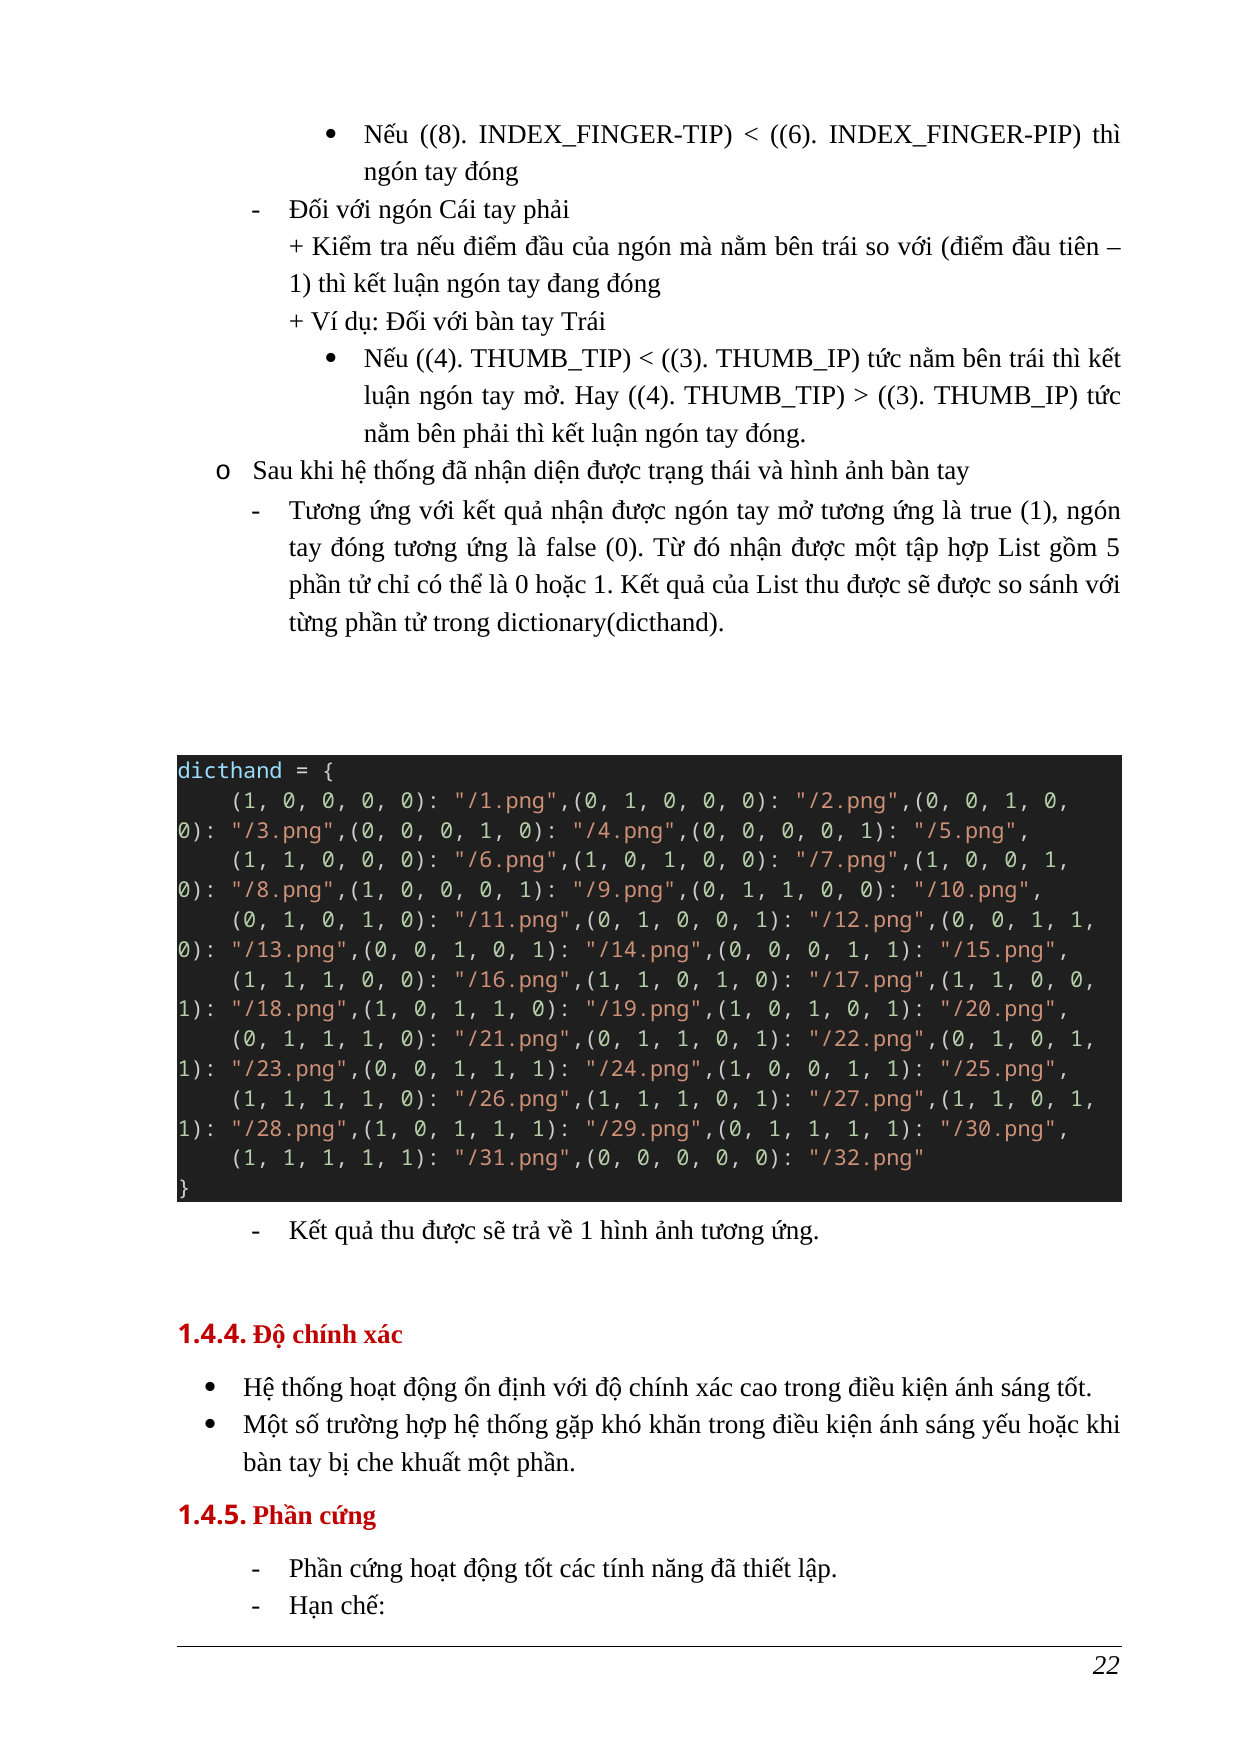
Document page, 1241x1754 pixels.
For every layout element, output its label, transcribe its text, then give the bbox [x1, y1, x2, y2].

list Nếu ((8). INDEX_FINGER-TIP) < ((6). INDEX_FINGER-PIP) thì ngón tay đóng [326, 118, 1122, 187]
text (1, 1, 1, 1, 1): "/31.png",(0, 0, 0, 0, 0): "/32.png" [177, 1142, 1122, 1172]
text (1, 1, 0, 0, 0): "/6.png",(1, 0, 1, 0, 0): "/7.png",(1, 0, 0, 1, 0): "/8.png",(1, 0, 0, 0, 1): "/9.png",(0, 1, 1, 0, 0): "/10.png", [177, 844, 1122, 904]
subtitle Phần cứng [177, 1495, 1122, 1532]
text (1, 1, 1, 0, 0): "/16.png",(1, 1, 0, 1, 0): "/17.png",(1, 1, 0, 0, 1): "/18.png",(1, 0, 1, 1, 0): "/19.png",(1, 0, 1, 0, 1): "/20.png", [177, 964, 1122, 1023]
list Nếu ((4). THUMB_TIP) < ((3). THUMB_IP) tức nằm bên trái thì kết luận ngón tay mở. Hay ((4). THUMB_TIP) > ((3). THUMB_IP) tức nằm bên phải thì kết luận ngón tay đóng. [326, 342, 1122, 448]
text (0, 1, 0, 1, 0): "/11.png",(0, 1, 0, 0, 1): "/12.png",(0, 0, 1, 1, 0): "/13.png",(0, 0, 1, 0, 1): "/14.png",(0, 0, 0, 1, 1): "/15.png", [177, 904, 1122, 964]
list + Kiểm tra nếu điểm đầu của ngón mà nằm bên trái so với (điểm đầu tiên – 1) thì kết luận ngón tay đang đóng [288, 230, 1122, 298]
list Phần cứng hoạt động tốt các tính năng đã thiết lập. [251, 1552, 1122, 1583]
list Đối với ngón Cái tay phải [251, 193, 1122, 224]
text (1, 0, 0, 0, 0): "/1.png",(0, 1, 0, 0, 0): "/2.png",(0, 0, 1, 0, 0): "/3.png",(0, 0, 0, 1, 0): "/4.png",(0, 0, 0, 0, 1): "/5.png", [177, 785, 1122, 844]
list Sau khi hệ thống đã nhận diện được trạng thái và hình ảnh bàn tay [215, 454, 1122, 487]
text } [177, 1172, 1122, 1202]
list Hệ thống hoạt động ổn định với độ chính xác cao trong điều kiện ánh sáng tốt. [205, 1371, 1122, 1402]
list Hạn chế: [251, 1589, 1122, 1621]
subtitle Độ chính xác [177, 1314, 1122, 1351]
text (0, 1, 1, 1, 0): "/21.png",(0, 1, 1, 0, 1): "/22.png",(0, 1, 0, 1, 1): "/23.png",(0, 0, 1, 1, 1): "/24.png",(1, 0, 0, 1, 1): "/25.png", [177, 1023, 1122, 1083]
list Một số trường hợp hệ thống gặp khó khăn trong điều kiện ánh sáng yếu hoặc khi bàn tay bị che khuất một phần. [205, 1408, 1122, 1477]
list Kết quả thu được sẽ trả về 1 hình ảnh tương ứng. [251, 1214, 1122, 1246]
text (1, 1, 1, 1, 0): "/26.png",(1, 1, 1, 0, 1): "/27.png",(1, 1, 0, 1, 1): "/28.png",(1, 0, 1, 1, 1): "/29.png",(0, 1, 1, 1, 1): "/30.png", [177, 1083, 1122, 1142]
list + Ví dụ: Đối với bàn tay Trái [288, 305, 1122, 336]
list Tương ứng với kết quả nhận được ngón tay mở tương ứng là true (1), ngón tay đóng tương ứng là false (0). Từ đó nhận được một tập hợp List gồm 5 phần tử chỉ có thể là 0 hoặc 1. Kết quả của List thu được sẽ được so sánh với từng phần tử trong dictionary(dicthand). [251, 494, 1122, 637]
text dicthand = { [177, 755, 1122, 785]
